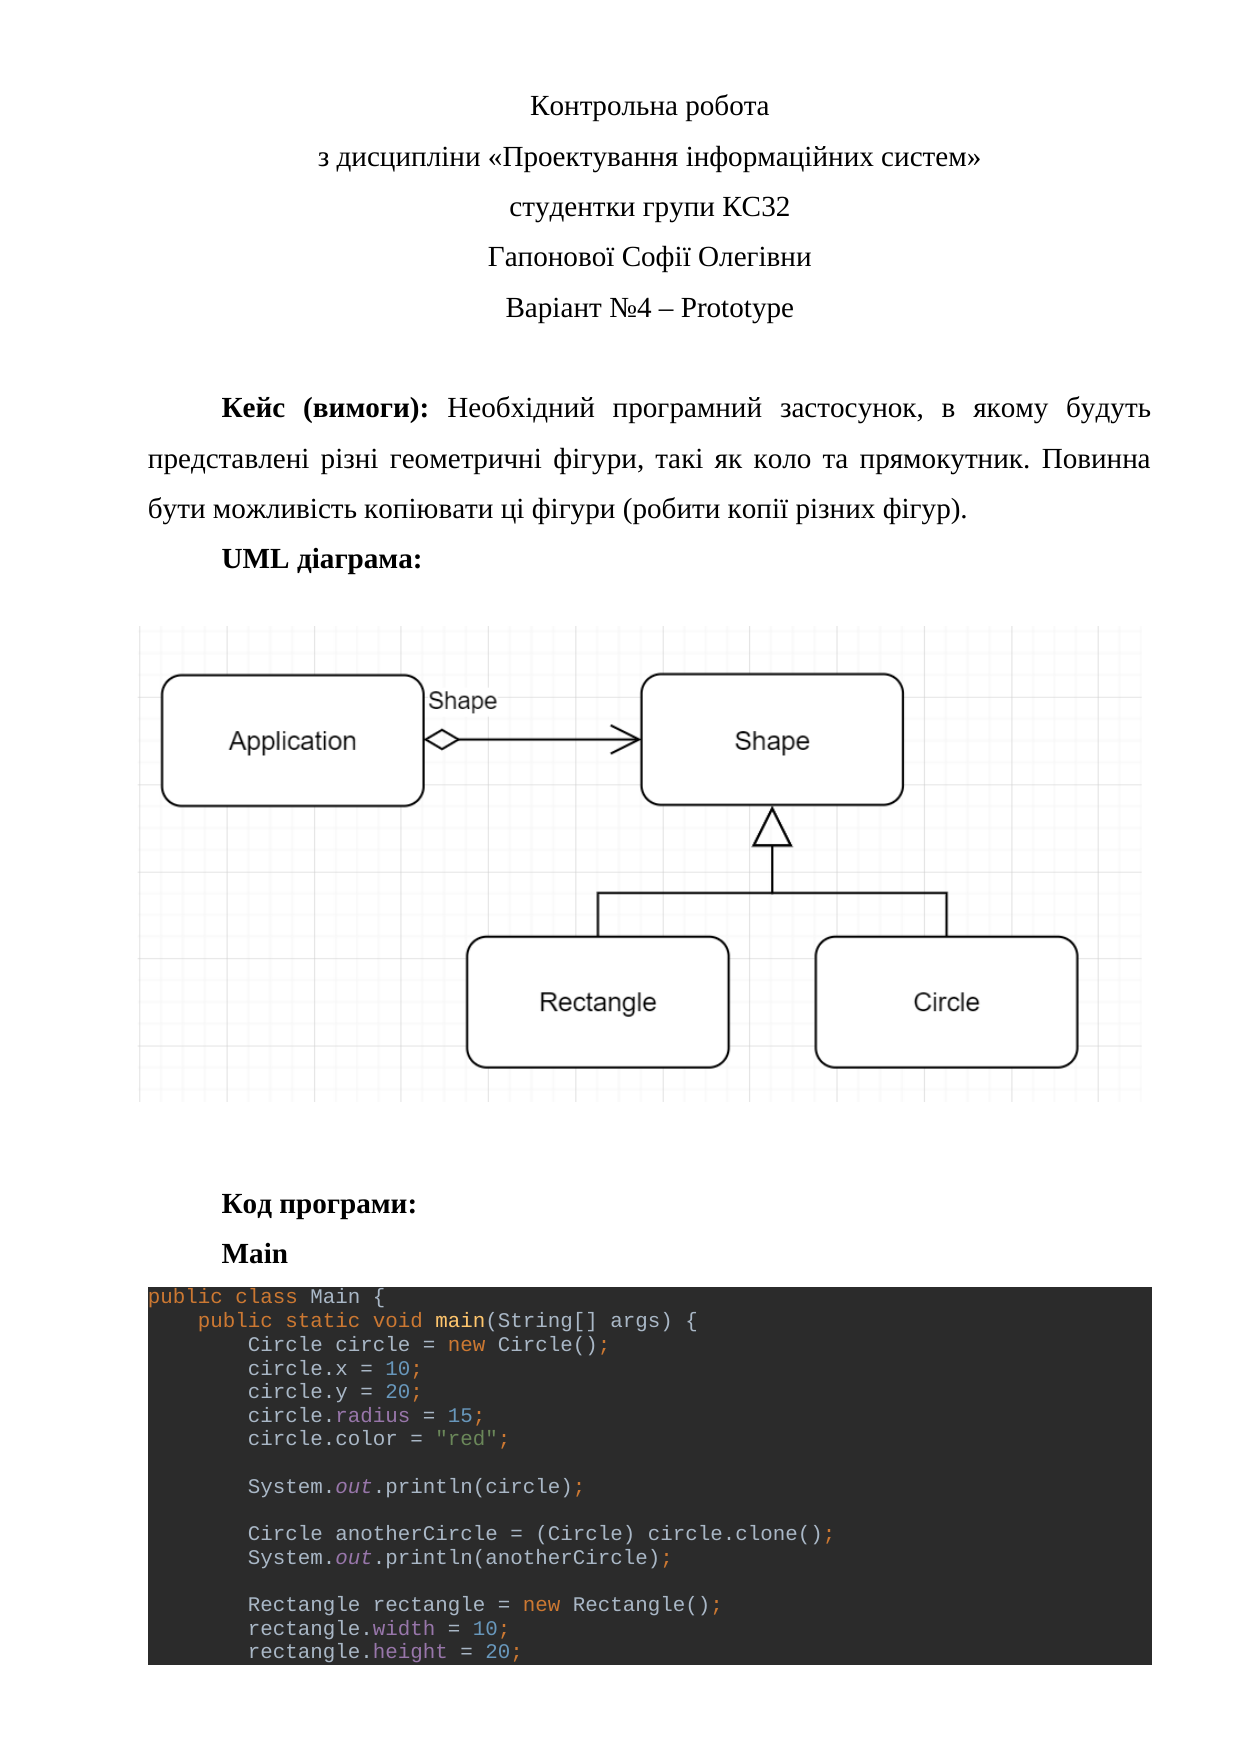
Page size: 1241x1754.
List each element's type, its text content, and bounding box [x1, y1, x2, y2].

text Гапонової Софії Олегівни [88, 239, 1152, 273]
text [148, 1287, 1152, 1665]
text з дисципліни «Проектування інформаційних систем» [88, 139, 1152, 172]
text Кейс (вимоги): Необхідний програмний застосунок, в якому будуть представлені різні геометричні фігури, такі як коло та прямокутник. Повинна бути можливість копіювати ці фігури (робити копії різних фігур). [148, 390, 1152, 524]
picture [137, 626, 1142, 1102]
text Код програми: [148, 1186, 1152, 1219]
text Варіант №4 – Prototype [88, 290, 1152, 323]
text студентки групи КС32 [88, 189, 1152, 223]
text Main [148, 1236, 1152, 1270]
text UML діаграма: [148, 541, 1152, 575]
text Контрольна робота [88, 88, 1152, 122]
